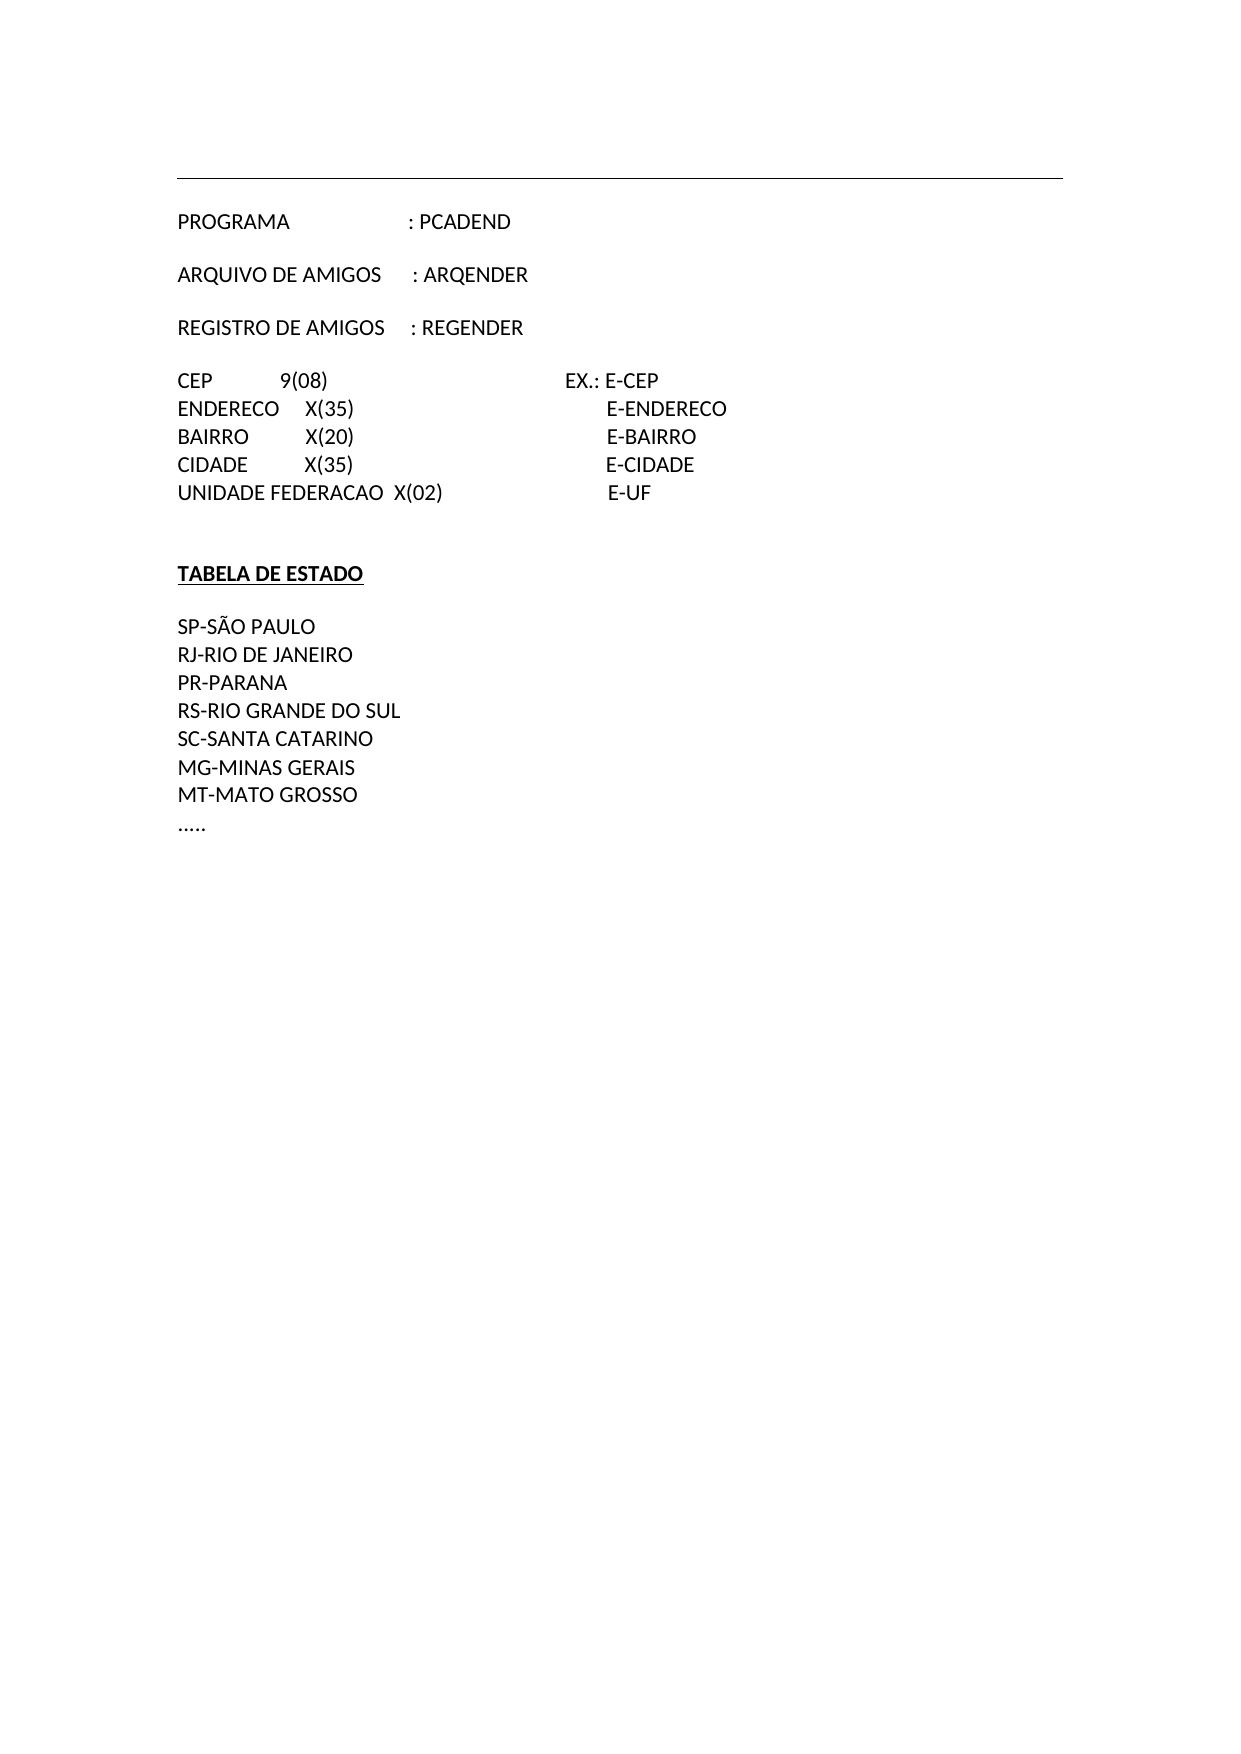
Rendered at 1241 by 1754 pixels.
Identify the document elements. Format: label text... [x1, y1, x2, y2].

text TABELA DE ESTADO [177, 559, 1063, 587]
text ARQUIVO DE AMIGOS : ARQENDER [177, 260, 1063, 288]
text BAIRRO X(20) E-BAIRRO [177, 422, 1063, 450]
text CIDADE X(35) E-CIDADE [177, 450, 1063, 478]
text ENDERECO X(35) E-ENDERECO [177, 394, 1063, 422]
text SP-SÃO PAULO [177, 612, 1063, 641]
text MG-MINAS GERAIS [177, 753, 1063, 781]
text SC-SANTA CATARINO [177, 724, 1063, 753]
text ..... [177, 809, 1063, 837]
text MT-MATO GROSSO [177, 781, 1063, 809]
text UNIDADE FEDERACAO X(02) E-UF [177, 478, 1063, 506]
text RS-RIO GRANDE DO SUL [177, 697, 1063, 724]
text REGISTRO DE AMIGOS : REGENDER [177, 313, 1063, 341]
text PR-PARANA [177, 668, 1063, 697]
text CEP 9(08) EX.: E-CEP [177, 366, 1063, 394]
text RJ-RIO DE JANEIRO [177, 641, 1063, 668]
text PROGRAMA : PCADEND [177, 207, 1063, 235]
